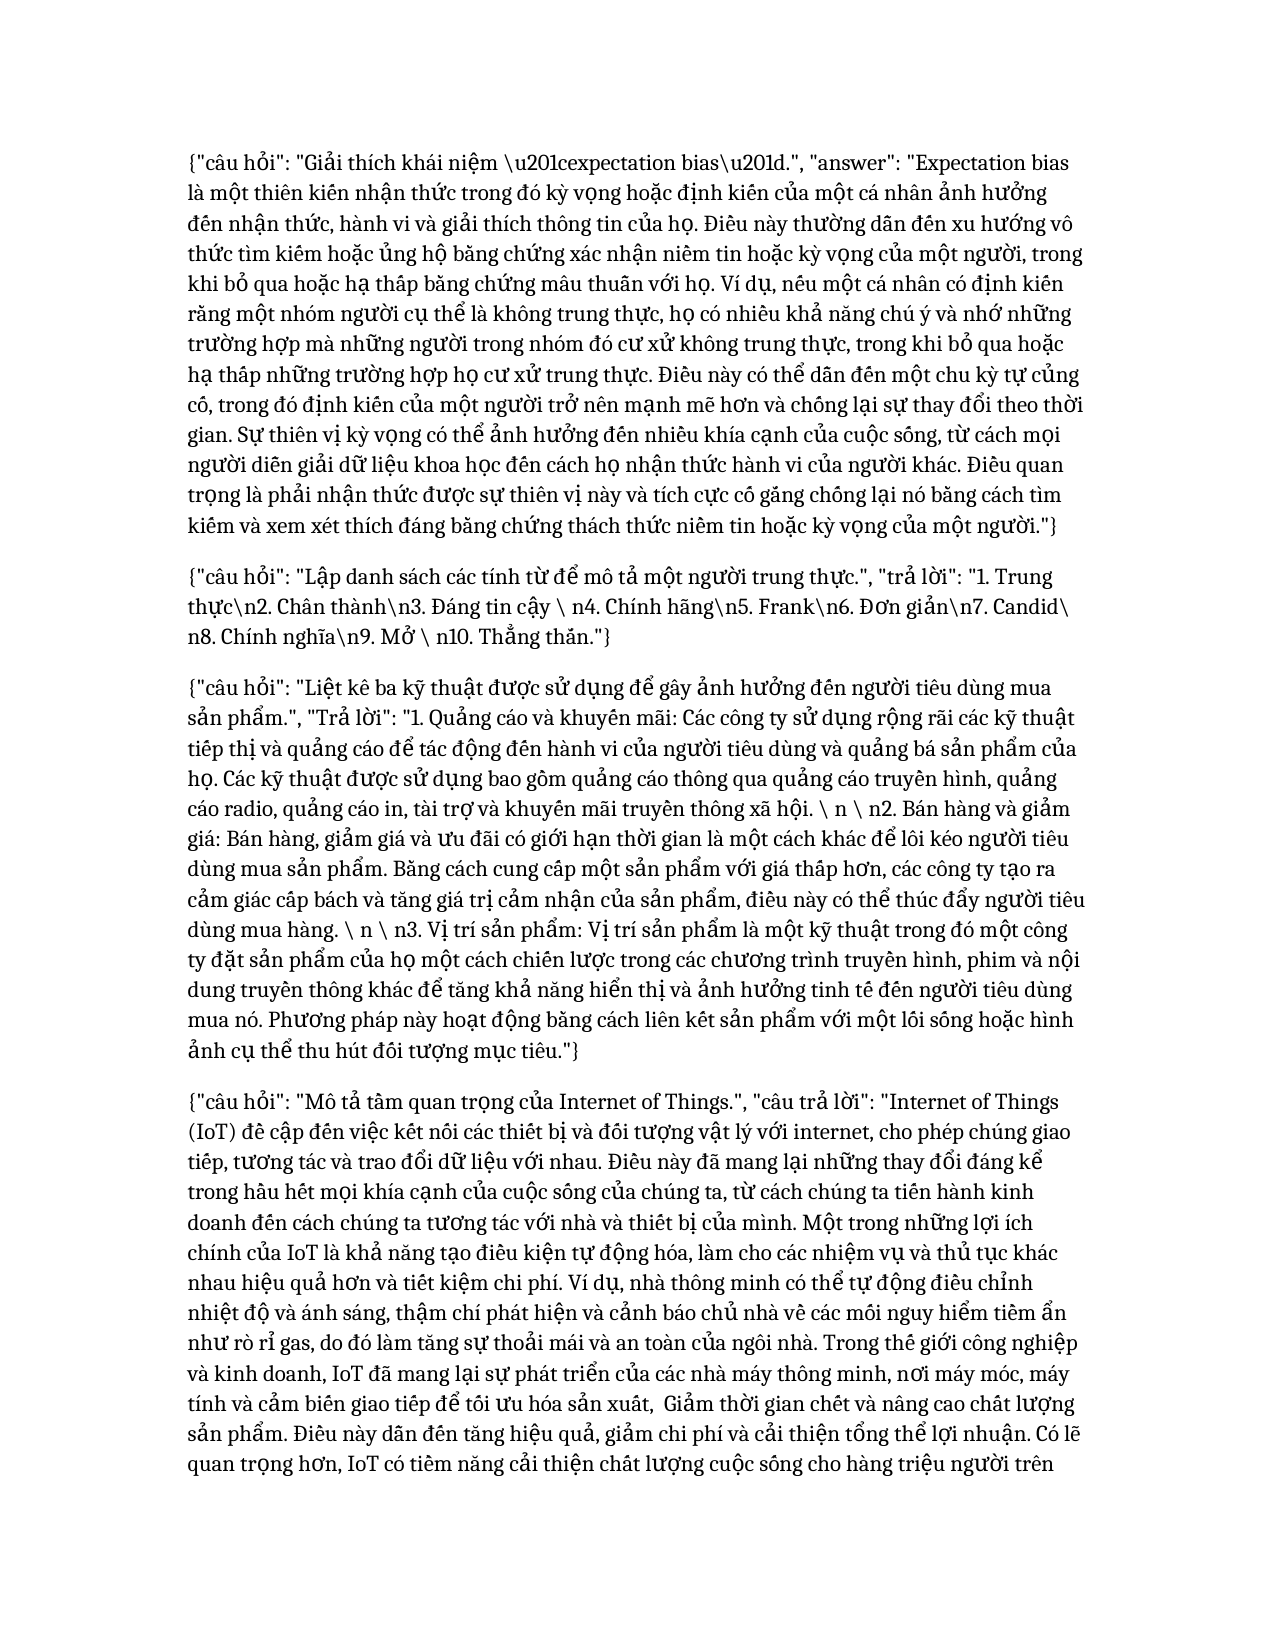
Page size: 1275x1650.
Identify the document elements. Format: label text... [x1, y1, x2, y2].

text {"câu hỏi": "Giải thích khái niệm \u201cexpectation bias\u201d.", "answer": "Expectation bias là một thiên kiến nhận thức trong đó kỳ vọng hoặc định kiến của một cá nhân ảnh hưởng đến nhận thức, hành vi và giải thích thông tin của họ. Điều này thường dẫn đến xu hướng vô thức tìm kiếm hoặc ủng hộ bằng chứng xác nhận niềm tin hoặc kỳ vọng của một người, trong khi bỏ qua hoặc hạ thấp bằng chứng mâu thuẫn với họ. Ví dụ, nếu một cá nhân có định kiến rằng một nhóm người cụ thể là không trung thực, họ có nhiều khả năng chú ý và nhớ những trường hợp mà những người trong nhóm đó cư xử không trung thực, trong khi bỏ qua hoặc hạ thấp những trường hợp họ cư xử trung thực. Điều này có thể dẫn đến một chu kỳ tự củng cố, trong đó định kiến của một người trở nên mạnh mẽ hơn và chống lại sự thay đổi theo thời gian. Sự thiên vị kỳ vọng có thể ảnh hưởng đến nhiều khía cạnh của cuộc sống, từ cách mọi người diễn giải dữ liệu khoa học đến cách họ nhận thức hành vi của người khác. Điều quan trọng là phải nhận thức được sự thiên vị này và tích cực cố gắng chống lại nó bằng cách tìm kiếm và xem xét thích đáng bằng chứng thách thức niềm tin hoặc kỳ vọng của một người."} [187, 150, 1087, 539]
text {"câu hỏi": "Lập danh sách các tính từ để mô tả một người trung thực.", "trả lời": "1. Trung thực\n2. Chân thành\n3. Đáng tin cậy \ n4. Chính hãng\n5. Frank\n6. Đơn giản\n7. Candid\n8. Chính nghĩa\n9. Mở \ n10. Thẳng thắn."} [187, 563, 1087, 650]
text {"câu hỏi": "Liệt kê ba kỹ thuật được sử dụng để gây ảnh hưởng đến người tiêu dùng mua sản phẩm.", "Trả lời": "1. Quảng cáo và khuyến mãi: Các công ty sử dụng rộng rãi các kỹ thuật tiếp thị và quảng cáo để tác động đến hành vi của người tiêu dùng và quảng bá sản phẩm của họ. Các kỹ thuật được sử dụng bao gồm quảng cáo thông qua quảng cáo truyền hình, quảng cáo radio, quảng cáo in, tài trợ và khuyến mãi truyền thông xã hội. \ n \ n2. Bán hàng và giảm giá: Bán hàng, giảm giá và ưu đãi có giới hạn thời gian là một cách khác để lôi kéo người tiêu dùng mua sản phẩm. Bằng cách cung cấp một sản phẩm với giá thấp hơn, các công ty tạo ra cảm giác cấp bách và tăng giá trị cảm nhận của sản phẩm, điều này có thể thúc đẩy người tiêu dùng mua hàng. \ n \ n3. Vị trí sản phẩm: Vị trí sản phẩm là một kỹ thuật trong đó một công ty đặt sản phẩm của họ một cách chiến lược trong các chương trình truyền hình, phim và nội dung truyền thông khác để tăng khả năng hiển thị và ảnh hưởng tinh tế đến người tiêu dùng mua nó. Phương pháp này hoạt động bằng cách liên kết sản phẩm với một lối sống hoặc hình ảnh cụ thể thu hút đối tượng mục tiêu."} [187, 675, 1087, 1064]
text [187, 1088, 1087, 1477]
